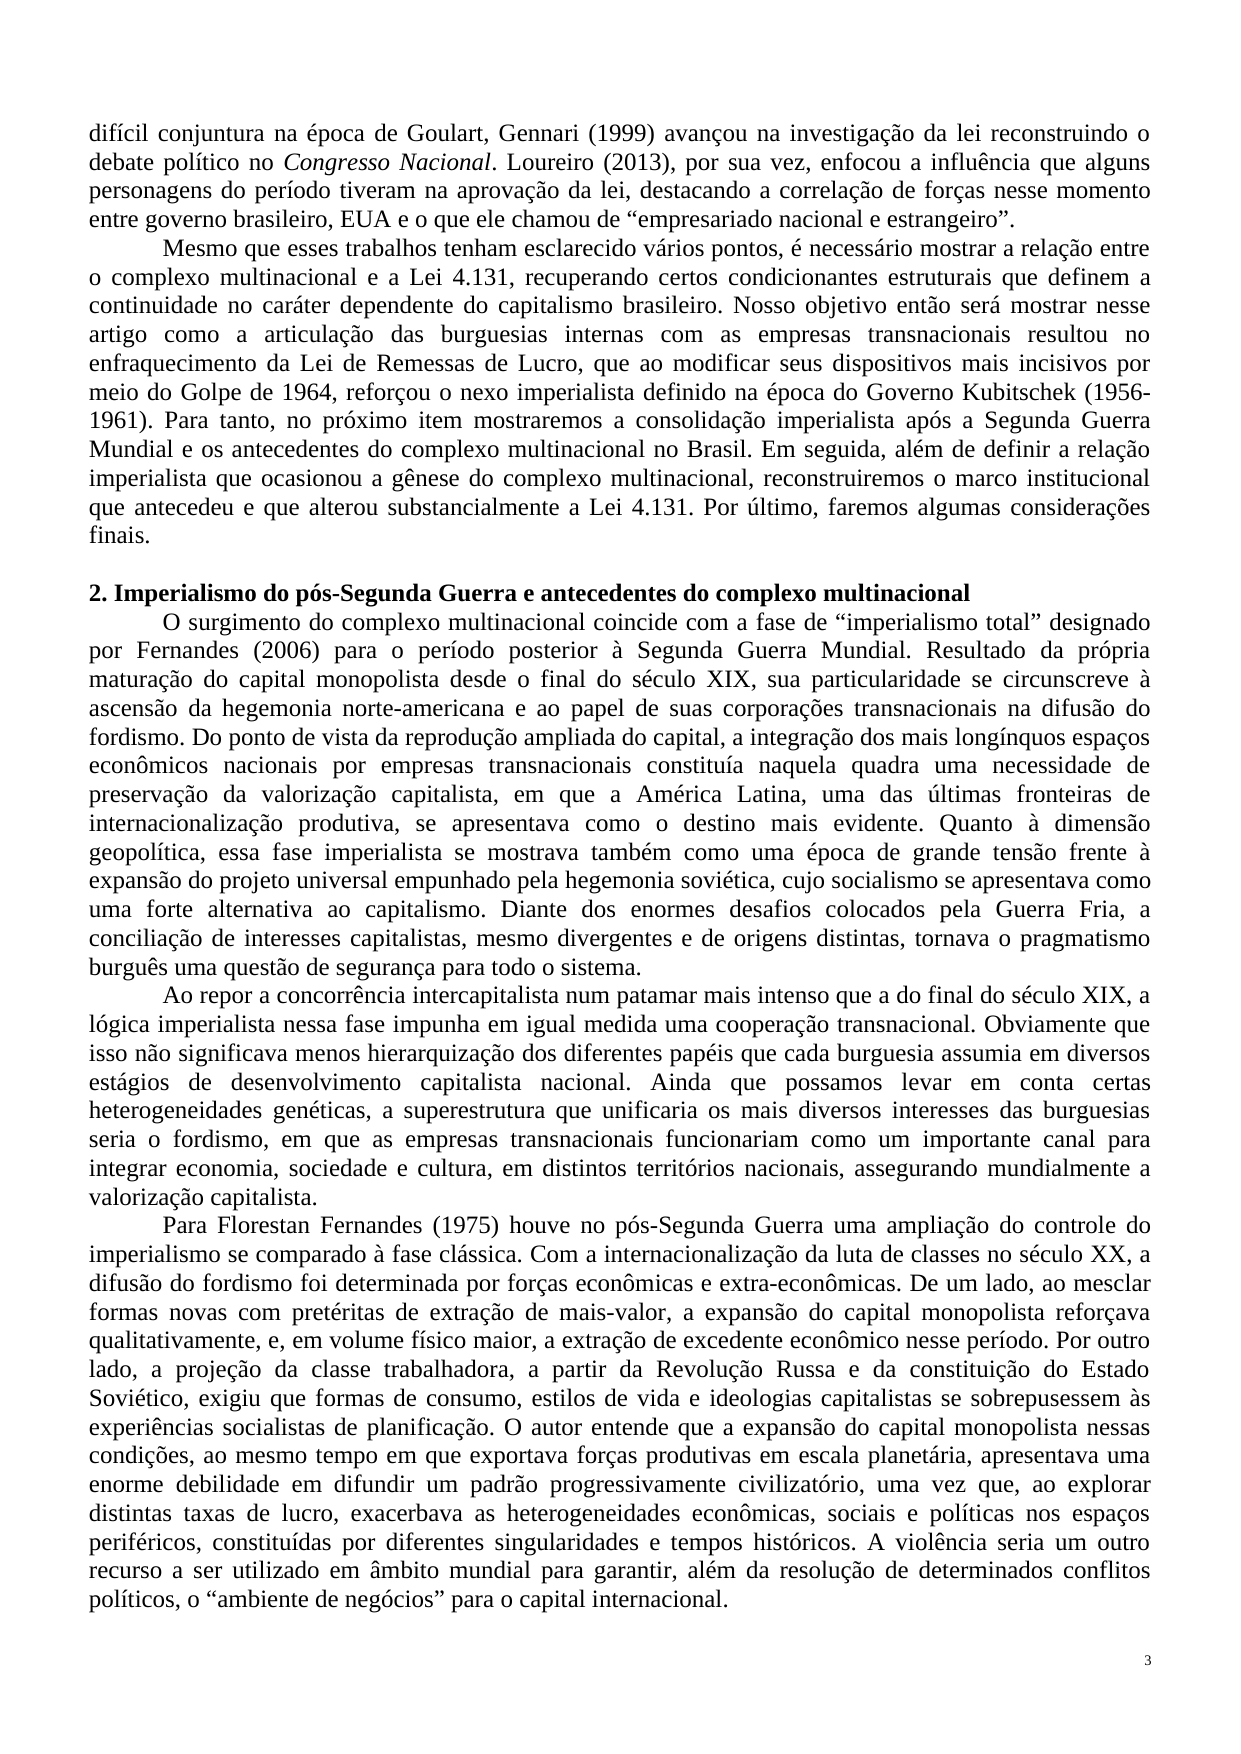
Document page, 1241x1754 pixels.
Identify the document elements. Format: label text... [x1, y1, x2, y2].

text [89, 118, 1152, 233]
text Mesmo que esses trabalhos tenham esclarecido vários pontos, é necessário mostrar a relação entre o complexo multinacional e a Lei 4.131, recuperando certos condicionantes estruturais que definem a continuidade no caráter dependente do capitalismo brasileiro. Nosso objetivo então será mostrar nesse artigo como a articulação das burguesias internas com as empresas transnacionais resultou no enfraquecimento da Lei de Remessas de Lucro, que ao modificar seus dispositivos mais incisivos por meio do Golpe de 1964, reforçou o nexo imperialista definido na época do Governo Kubitschek (1956-1961). Para tanto, no próximo item mostraremos a consolidação imperialista após a Segunda Guerra Mundial e os antecedentes do complexo multinacional no Brasil. Em seguida, além de definir a relação imperialista que ocasionou a gênese do complexo multinacional, reconstruiremos o marco institucional que antecedeu e que alterou substancialmente a Lei 4.131. Por último, faremos algumas considerações finais. [89, 233, 1152, 549]
text Para Florestan Fernandes (1975) houve no pós-Segunda Guerra uma ampliação do controle do imperialismo se comparado à fase clássica. Com a internacionalização da luta de classes no século XX, a difusão do fordismo foi determinada por forças econômicas e extra-econômicas. De um lado, ao mesclar formas novas com pretéritas de extração de mais-valor, a expansão do capital monopolista reforçava qualitativamente, e, em volume físico maior, a extração de excedente econômico nesse período. Por outro lado, a projeção da classe trabalhadora, a partir da Revolução Russa e da constituição do Estado Soviético, exigiu que formas de consumo, estilos de vida e ideologias capitalistas se sobrepusessem às experiências socialistas de planificação. O autor entende que a expansão do capital monopolista nessas condições, ao mesmo tempo em que exportava forças produtivas em escala planetária, apresentava uma enorme debilidade em difundir um padrão progressivamente civilizatório, uma vez que, ao explorar distintas taxas de lucro, exacerbava as heterogeneidades econômicas, sociais e políticas nos espaços periféricos, constituídas por diferentes singularidades e tempos históricos. A violência seria um outro recurso a ser utilizado em âmbito mundial para garantir, além da resolução de determinados conflitos políticos, o “ambiente de negócios” para o capital internacional. [89, 1211, 1152, 1613]
text O surgimento do complexo multinacional coincide com a fase de “imperialismo total” designado por Fernandes (2006) para o período posterior à Segunda Guerra Mundial. Resultado da própria maturação do capital monopolista desde o final do século XIX, sua particularidade se circunscreve à ascensão da hegemonia norte-americana e ao papel de suas corporações transnacionais na difusão do fordismo. Do ponto de vista da reprodução ampliada do capital, a integração dos mais longínquos espaços econômicos nacionais por empresas transnacionais constituía naquela quadra uma necessidade de preservação da valorização capitalista, em que a América Latina, uma das últimas fronteiras de internacionalização produtiva, se apresentava como o destino mais evidente. Quanto à dimensão geopolítica, essa fase imperialista se mostrava também como uma época de grande tensão frente à expansão do projeto universal empunhado pela hegemonia soviética, cujo socialismo se apresentava como uma forte alternativa ao capitalismo. Diante dos enormes desafios colocados pela Guerra Fria, a conciliação de interesses capitalistas, mesmo divergentes e de origens distintas, tornava o pragmatismo burguês uma questão de segurança para todo o sistema. [89, 607, 1152, 981]
text Ao repor a concorrência intercapitalista num patamar mais intenso que a do final do século XIX, a lógica imperialista nessa fase impunha em igual medida uma cooperação transnacional. Obviamente que isso não significava menos hierarquização dos diferentes papéis que cada burguesia assumia em diversos estágios de desenvolvimento capitalista nacional. Ainda que possamos levar em conta certas heterogeneidades genéticas, a superestrutura que unificaria os mais diversos interesses das burguesias seria o fordismo, em que as empresas transnacionais funcionariam como um importante canal para integrar economia, sociedade e cultura, em distintos territórios nacionais, assegurando mundialmente a valorização capitalista. [89, 981, 1152, 1211]
text 2. Imperialismo do pós-Segunda Guerra e antecedentes do complexo multinacional [89, 578, 1152, 607]
